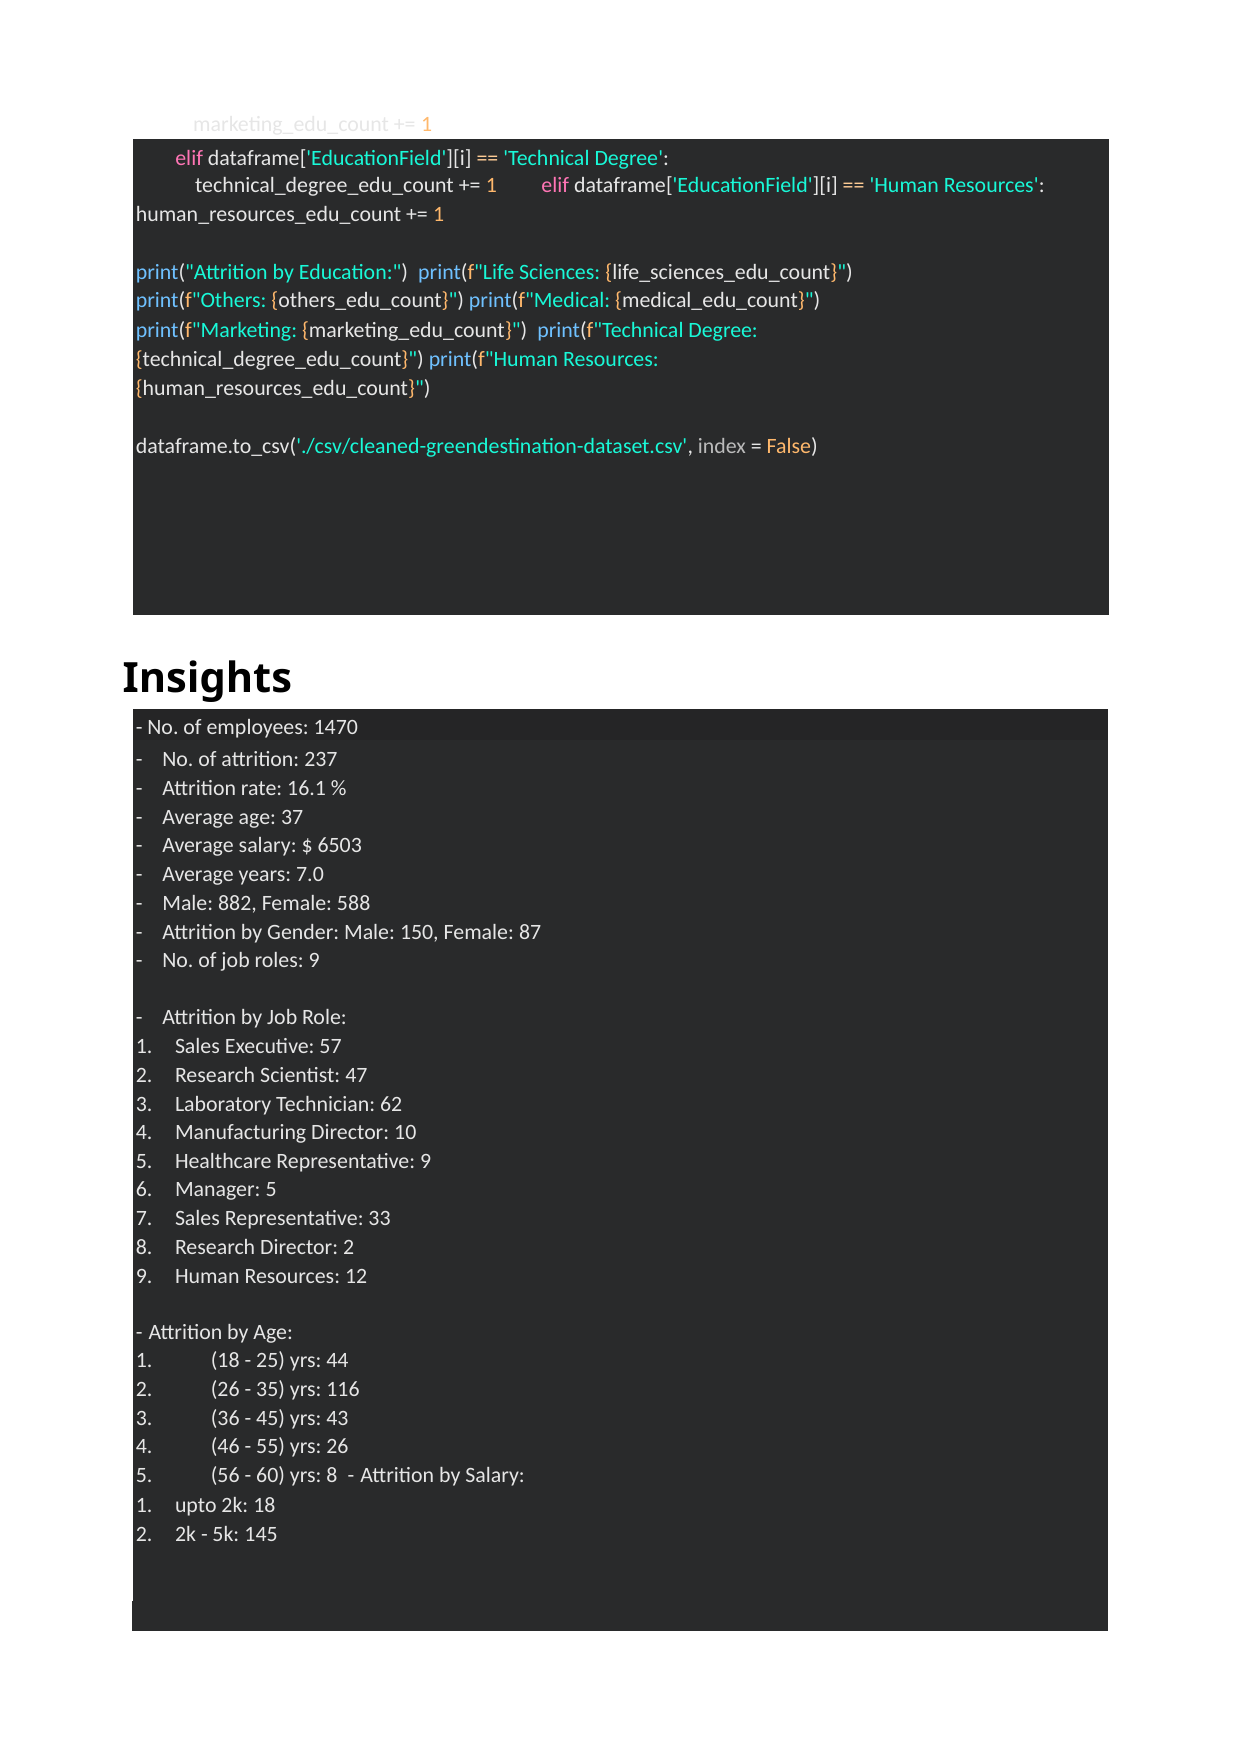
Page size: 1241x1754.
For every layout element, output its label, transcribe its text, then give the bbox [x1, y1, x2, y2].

subtitle Insights [0, 648, 414, 704]
table_header elif dataframe['EducationField'][i] == 'Technical Degree': technical_degree_edu_count += 1 elif dataframe['EducationField'][i] == 'Human Resources': human_resources_edu_count += 1 print("Attrition by Education:") print(f"Life Sciences: {life_sciences_edu_count}") print(f"Others: {others_edu_count}") print(f"Medical: {medical_edu_count}") print(f"Marketing: {marketing_edu_count}") print(f"Technical Degree: {technical_degree_edu_count}") print(f"Human Resources: {human_resources_edu_count}") dataframe.to_csv('./csv/cleaned-greendestination-dataset.csv', index = False) [133, 139, 1109, 615]
text marketing_edu_count += 1 [0, 110, 432, 136]
table_cell No. of attrition: 237 Attrition rate: 16.1 % Average age: 37 Average salary: $ 6503 Average years: 7.0 Male: 882, Female: 588 Attrition by Gender: Male: 150, Female: 87 No. of job roles: 9 Attrition by Job Role: Sales Executive: 57 Research Scientist: 47 Laboratory Technician: 62 Manufacturing Director: 10 Healthcare Representative: 9 Manager: 5 Sales Representative: 33 Research Director: 2 Human Resources: 12 - Attrition by Age: (18 - 25) yrs: 44 (26 - 35) yrs: 116 (36 - 45) yrs: 43 (46 - 55) yrs: 26 (56 - 60) yrs: 8 - Attrition by Salary: upto 2k: 18 2k - 5k: 145 [133, 740, 1108, 1601]
table_header - No. of employees: 1470 [133, 709, 1108, 740]
